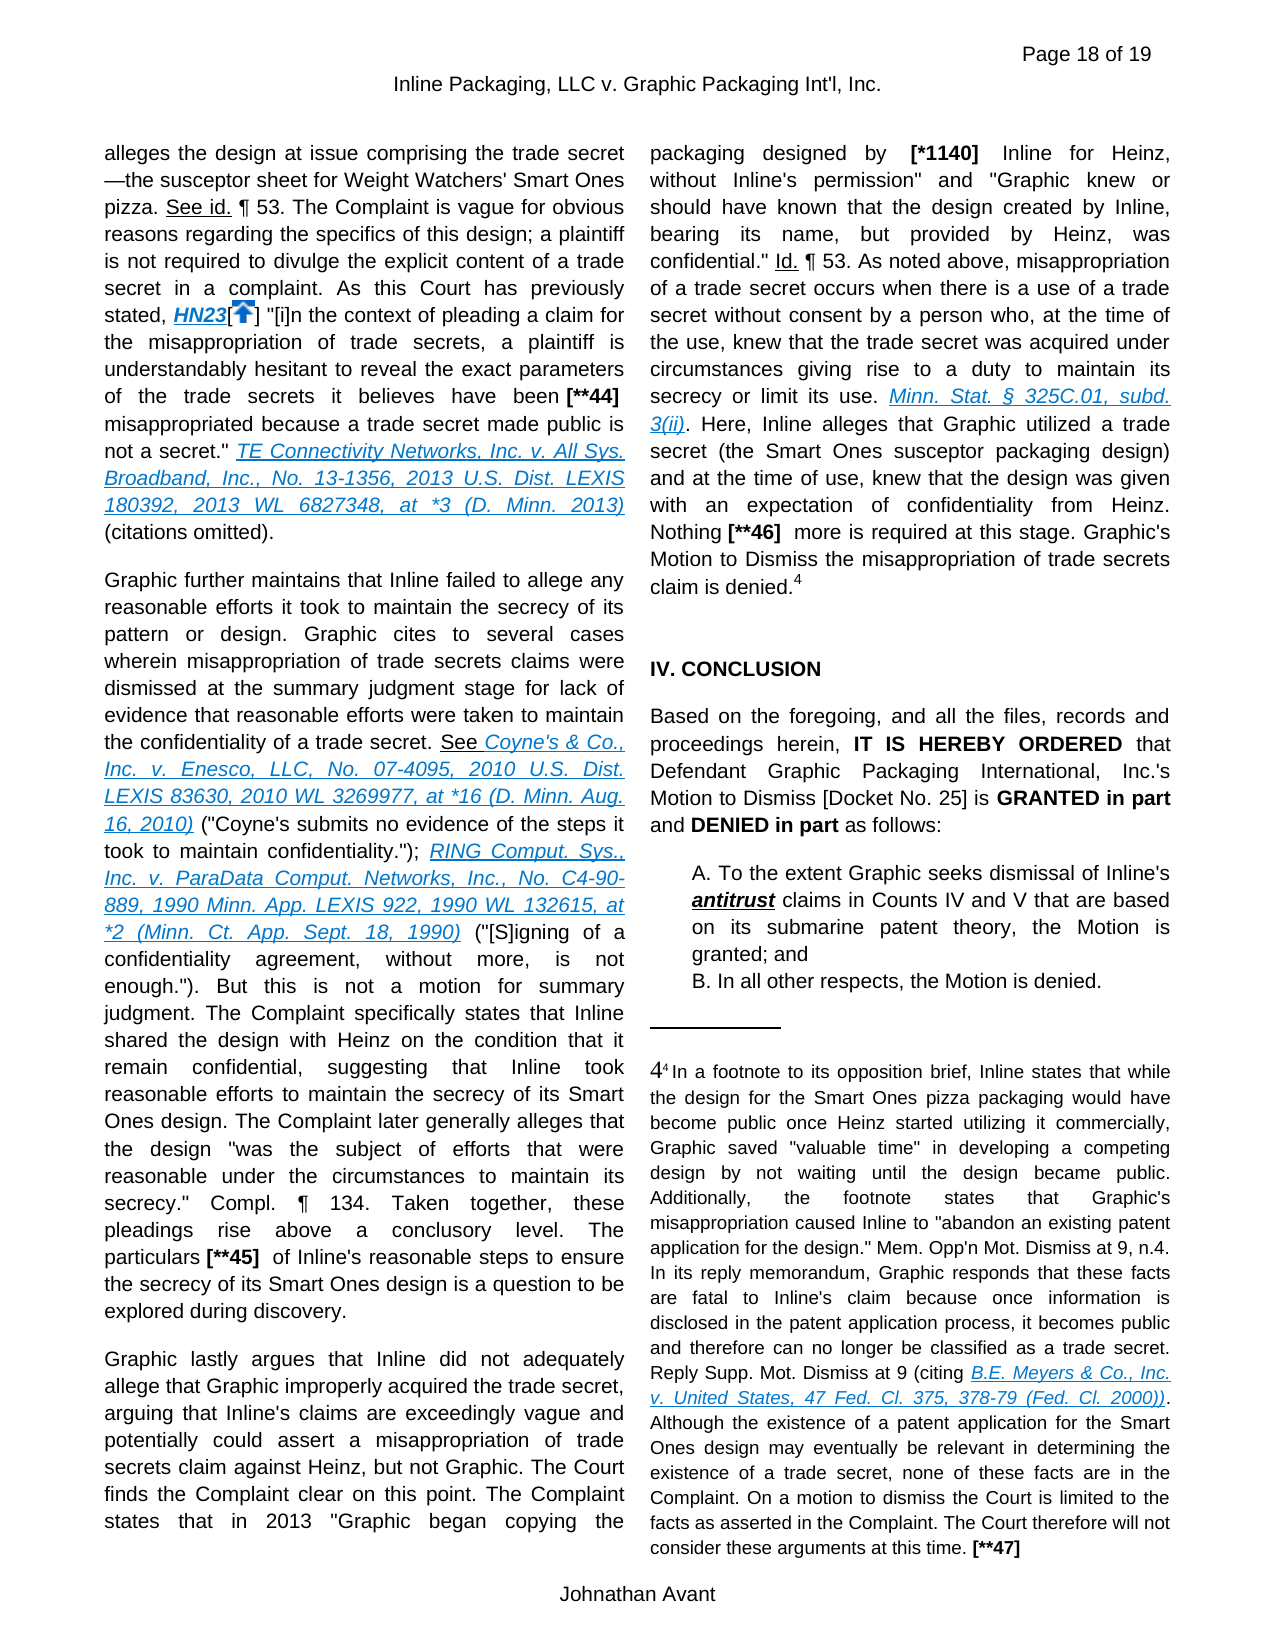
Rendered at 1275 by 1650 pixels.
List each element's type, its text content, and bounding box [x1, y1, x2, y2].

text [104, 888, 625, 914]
text Based on the foregoing, and all the files, records and proceedings herein, IT IS HEREBY ORDERED that Defendant Graphic Packaging International, Inc.'s Motion to Dismiss [Docket No. 25] is GRANTED in part and DENIED in part as follows: [650, 701, 1171, 837]
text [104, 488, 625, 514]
text Graphic lastly argues that Inline did not adequately allege that Graphic improperly acquired the trade secret, arguing that Inline's claims are exceedingly vague and potentially could assert a misappropriation of trade secrets claim against Heinz, but not Graphic. The Court finds the Complaint clear on this point. The Complaint states that in 2013 "Graphic began copying the packaging designed by [*1140] Inline for Heinz, without Inline's permission" and "Graphic knew or should have known that the design created by Inline, bearing its name, but provided by Heinz, was confidential." Id. ¶ 53. As noted above, misappropriation of a trade secret occurs when there is a use of a trade secret without consent by a person who, at the time of the use, knew that the trade secret was acquired under circumstances giving rise to a duty to maintain its secrecy or limit its use. Minn. Stat. § 325C.01, subd. 3(ii). Here, Inline alleges that Graphic utilized a trade secret (the Smart Ones susceptor packaging design) and at the time of use, knew that the design was given with an expectation of confidentiality from Heinz. Nothing [**46] more is required at this stage. Graphic's Motion to Dismiss the misappropriation of trade secrets claim is denied.4 [104, 1344, 625, 1533]
text A. To the extent Graphic seeks dismissal of Inline's antitrust claims in Counts IV and V that are based on its submarine patent theory, the Motion is granted; and [692, 857, 1171, 966]
text Graphic further maintains that Inline failed to allege any reasonable efforts it took to maintain the secrecy of its pattern or design. Graphic cites to several cases wherein misappropriation of trade secrets claims were dismissed at the summary judgment stage for lack of evidence that reasonable efforts were taken to maintain the confidentiality of a trade secret. See Coyne's & Co., Inc. v. Enesco, LLC, No. 07-4095, 2010 U.S. Dist. LEXIS 83630, 2010 WL 3269977, at *16 (D. Minn. Aug. 16, 2010) ("Coyne's submits no evidence of the steps it took to maintain confidentiality."); RING Comput. Sys., Inc. v. ParaData Comput. Networks, Inc., No. C4-90-889, 1990 Minn. App. LEXIS 922, 1990 WL 132615, at *2 (Minn. Ct. App. Sept. 18, 1990) ("[S]igning of a confidentiality agreement, without more, is not enough."). But this is not a motion for summary judgment. The Complaint specifically states that Inline shared the design with Heinz on the condition that it remain confidential, suggesting that Inline took reasonable efforts to maintain the secrecy of its Smart Ones design. The Complaint later generally alleges that the design "was the subject of efforts that were reasonable under the circumstances to maintain its secrecy." Compl. ¶ 134. Taken together, these pleadings rise above a conclusory level. The particulars [**45] of Inline's reasonable steps to ensure the secrecy of its Smart Ones design is a question to be explored during discovery. [104, 915, 625, 1323]
text B. In all other respects, the Motion is denied. [692, 966, 1171, 993]
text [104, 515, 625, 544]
text Graphic further maintains that Inline failed to allege any reasonable efforts it took to maintain the secrecy of its pattern or design. Graphic cites to several cases wherein misappropriation of trade secrets claims were dismissed at the summary judgment stage for lack of evidence that reasonable efforts were taken to maintain the confidentiality of a trade secret. See Coyne's & Co., Inc. v. Enesco, LLC, No. 07-4095, 2010 U.S. Dist. LEXIS 83630, 2010 WL 3269977, at *16 (D. Minn. Aug. 16, 2010) ("Coyne's submits no evidence of the steps it took to maintain confidentiality."); RING Comput. Sys., Inc. v. ParaData Comput. Networks, Inc., No. C4-90-889, 1990 Minn. App. LEXIS 922, 1990 WL 132615, at *2 (Minn. Ct. App. Sept. 18, 1990) ("[S]igning of a confidentiality agreement, without more, is not enough."). But this is not a motion for summary judgment. The Complaint specifically states that Inline shared the design with Heinz on the condition that it remain confidential, suggesting that Inline took reasonable efforts to maintain the secrecy of its Smart Ones design. The Complaint later generally alleges that the design "was the subject of efforts that were reasonable under the circumstances to maintain its secrecy." Compl. ¶ 134. Taken together, these pleadings rise above a conclusory level. The particulars [**45] of Inline's reasonable steps to ensure the secrecy of its Smart Ones design is a question to be explored during discovery. [104, 564, 625, 778]
picture [232, 300, 255, 323]
text Graphic lastly argues that Inline did not adequately allege that Graphic improperly acquired the trade secret, arguing that Inline's claims are exceedingly vague and potentially could assert a misappropriation of trade secrets claim against Heinz, but not Graphic. The Court finds the Complaint clear on this point. The Complaint states that in 2013 "Graphic began copying the packaging designed by [*1140] Inline for Heinz, without Inline's permission" and "Graphic knew or should have known that the design created by Inline, bearing its name, but provided by Heinz, was confidential." Id. ¶ 53. As noted above, misappropriation of a trade secret occurs when there is a use of a trade secret without consent by a person who, at the time of the use, knew that the trade secret was acquired under circumstances giving rise to a duty to maintain its secrecy or limit its use. Minn. Stat. § 325C.01, subd. 3(ii). Here, Inline alleges that Graphic utilized a trade secret (the Smart Ones susceptor packaging design) and at the time of use, knew that the design was given with an expectation of confidentiality from Heinz. Nothing [**46] more is required at this stage. Graphic's Motion to Dismiss the misappropriation of trade secrets claim is denied.4 [650, 137, 1171, 599]
text IV. CONCLUSION [650, 624, 1171, 680]
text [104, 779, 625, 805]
